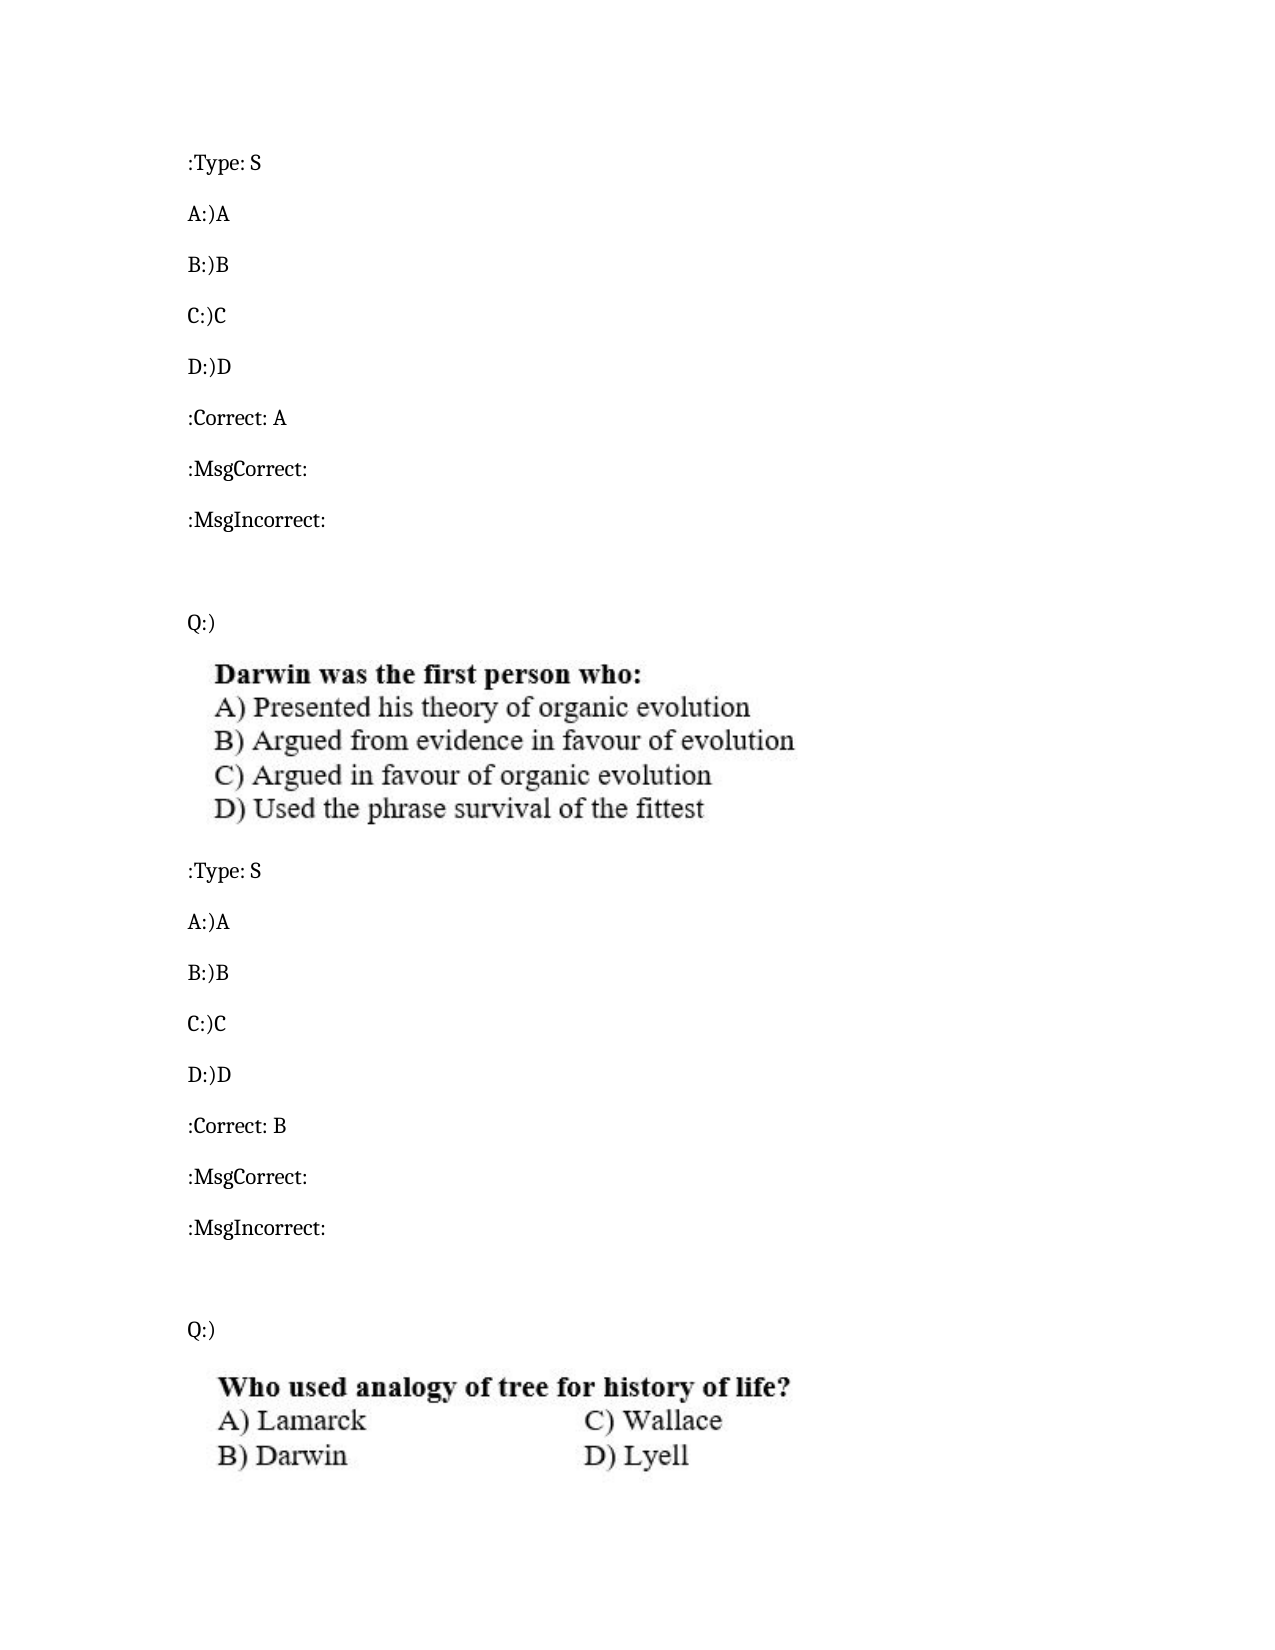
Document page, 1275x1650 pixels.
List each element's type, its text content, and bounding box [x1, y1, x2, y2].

picture [206, 1368, 807, 1486]
text :Correct: B [187, 1113, 1087, 1139]
text A:)A [187, 201, 1087, 227]
text :MsgCorrect: [187, 456, 1087, 483]
text C:)C [187, 1011, 1087, 1037]
text B:)B [187, 960, 1087, 986]
text :Correct: A [187, 405, 1087, 432]
text C:)C [187, 303, 1087, 329]
text :MsgCorrect: [187, 1164, 1087, 1191]
text D:)D [187, 1062, 1087, 1088]
text D:)D [187, 354, 1087, 381]
picture [206, 660, 807, 834]
text :Type: S [187, 150, 1087, 176]
text :MsgIncorrect: [187, 507, 1087, 534]
text :Type: S [187, 858, 1087, 884]
text A:)A [187, 909, 1087, 935]
text Q:) [187, 1317, 1087, 1344]
text B:)B [187, 252, 1087, 278]
text Q:) [187, 609, 1087, 636]
text :MsgIncorrect: [187, 1215, 1087, 1242]
